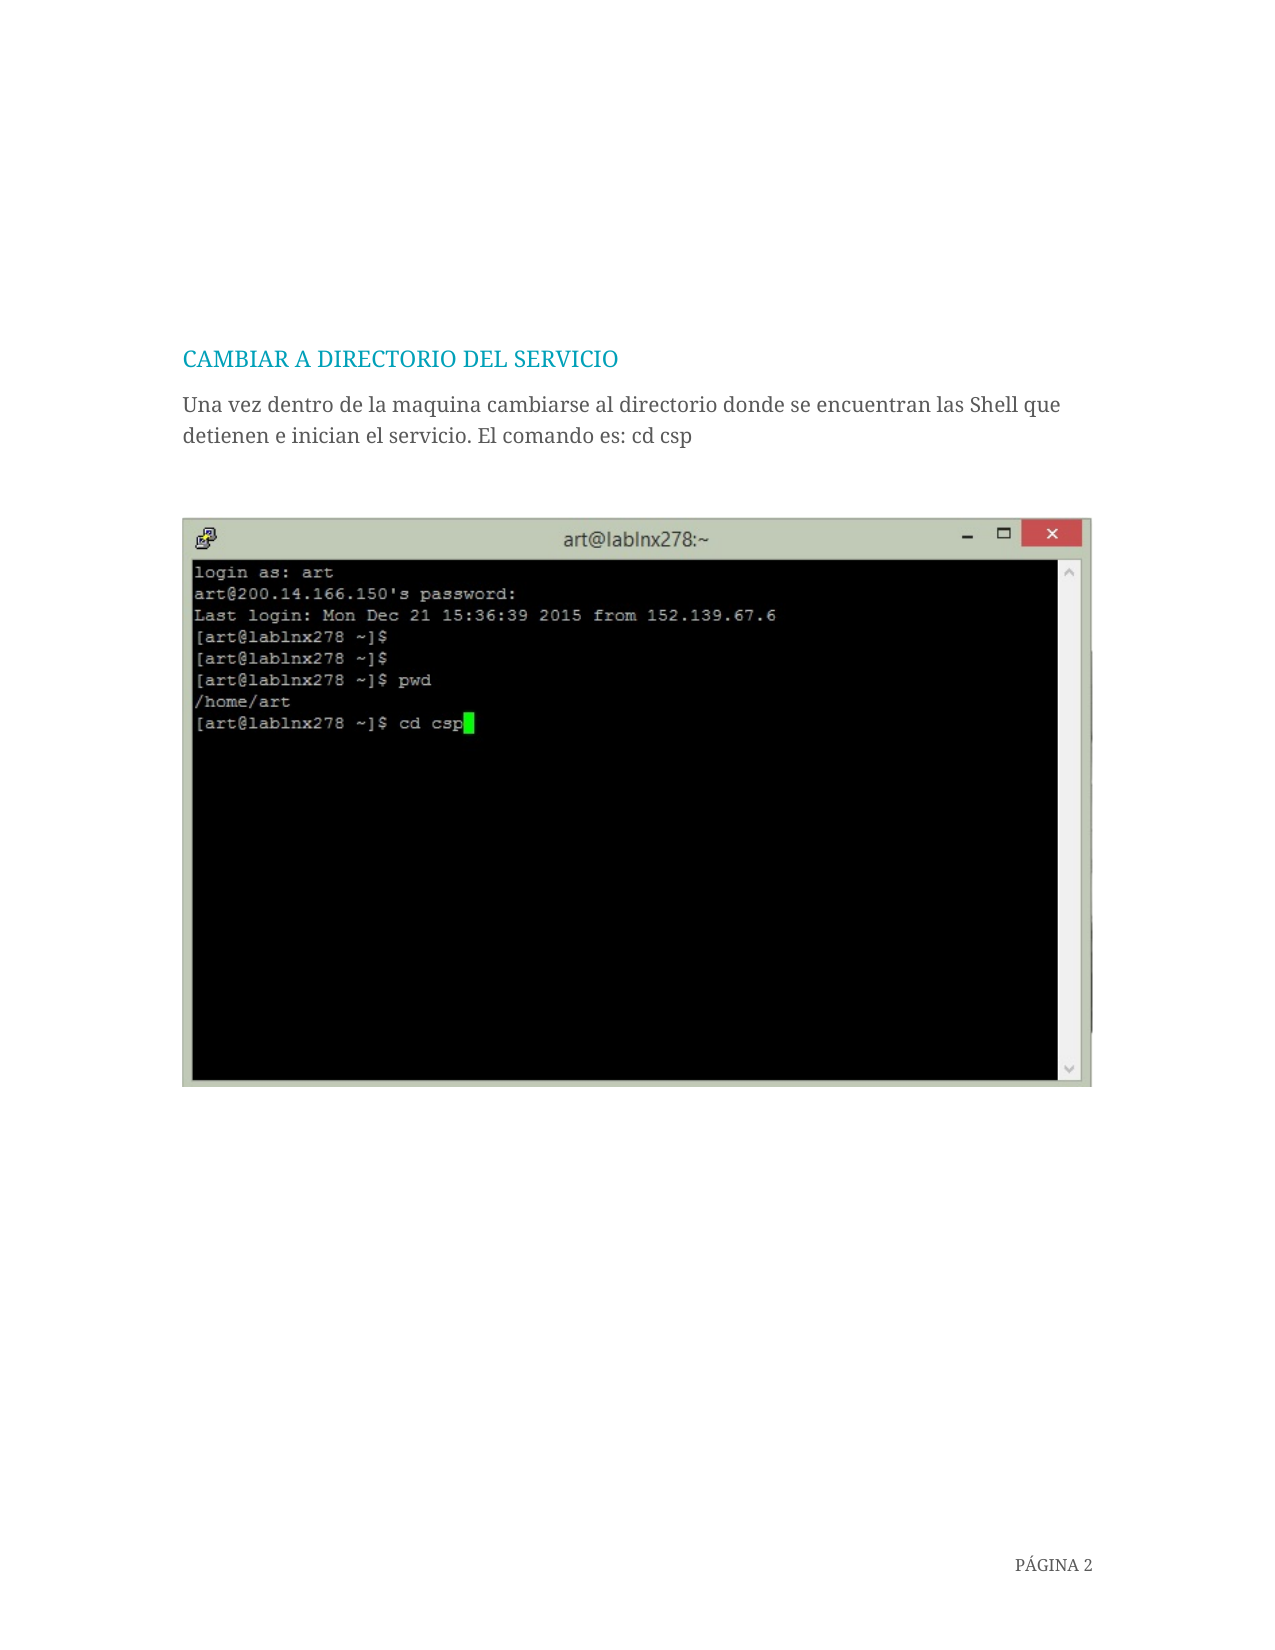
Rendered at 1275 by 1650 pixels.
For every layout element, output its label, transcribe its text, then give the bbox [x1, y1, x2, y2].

picture [182, 517, 1093, 1087]
subtitle Cambiar a directorio del servicio [182, 343, 1093, 374]
text Una vez dentro de la maquina cambiarse al directorio donde se encuentran las Shell que detienen e inician el servicio. El comando es: cd csp [182, 390, 1093, 450]
